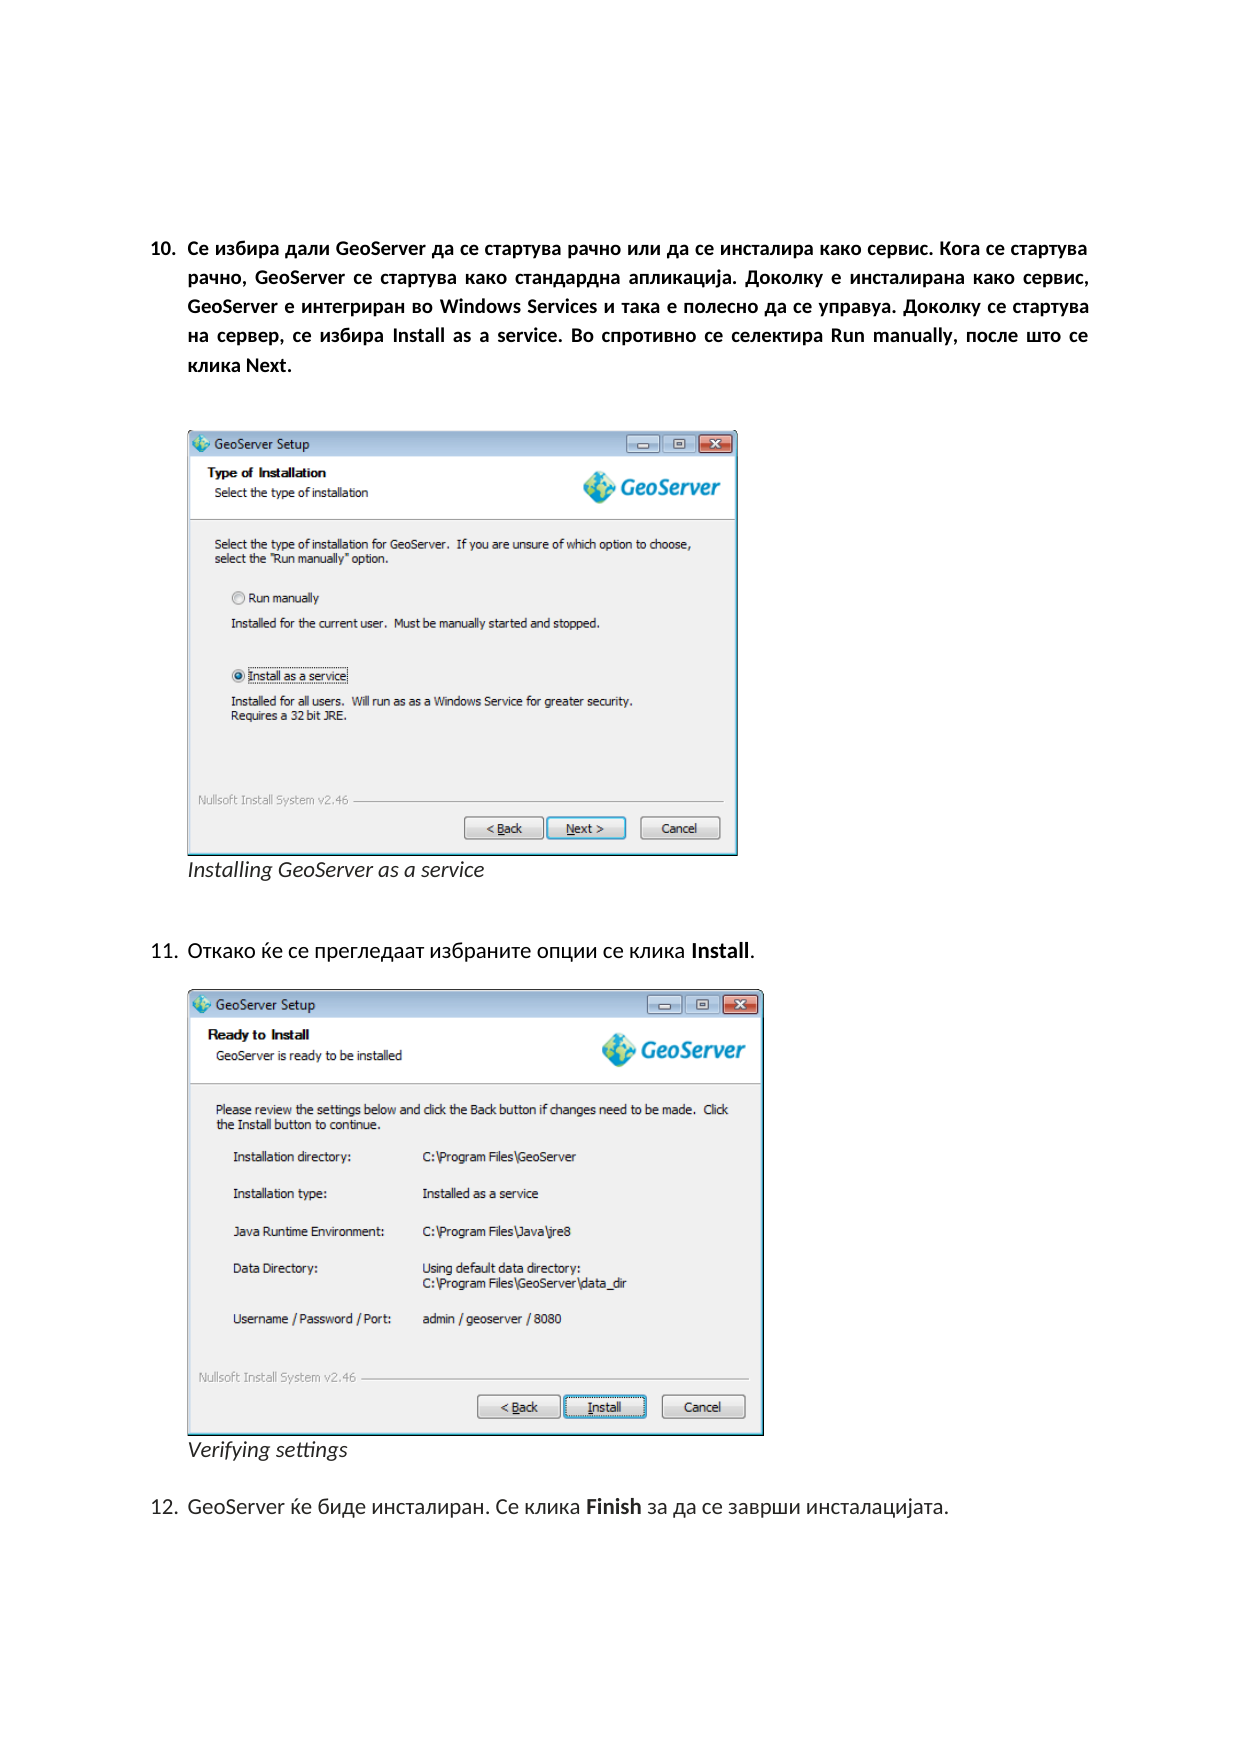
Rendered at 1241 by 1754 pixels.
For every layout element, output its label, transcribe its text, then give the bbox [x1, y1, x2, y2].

list Се избира дали GeoServer да се стартува рачно или да се инсталира како сервис. Кога се стартува рачно, GeoServer се стартува како стандардна апликација. Доколку е инсталирана како сервис, GeoServer е интегриран во Windows Services и така е полесно да се управуа. Доколку се стартува на сервер, се избира Install as a service. Во спротивно се селектира Run manually, после што се клика Next. [150, 235, 1090, 377]
text Verifying settings [187, 1435, 1053, 1463]
list Откако ќе се прегледаат избраните опции се клика Install. [150, 936, 1090, 964]
text Installing GeoServer as a service [187, 855, 1053, 883]
picture [187, 430, 738, 856]
picture [187, 989, 764, 1436]
list GeoServer ќе биде инсталиран. Се клика Finish за да се заврши инсталацијата. [150, 1492, 1053, 1520]
